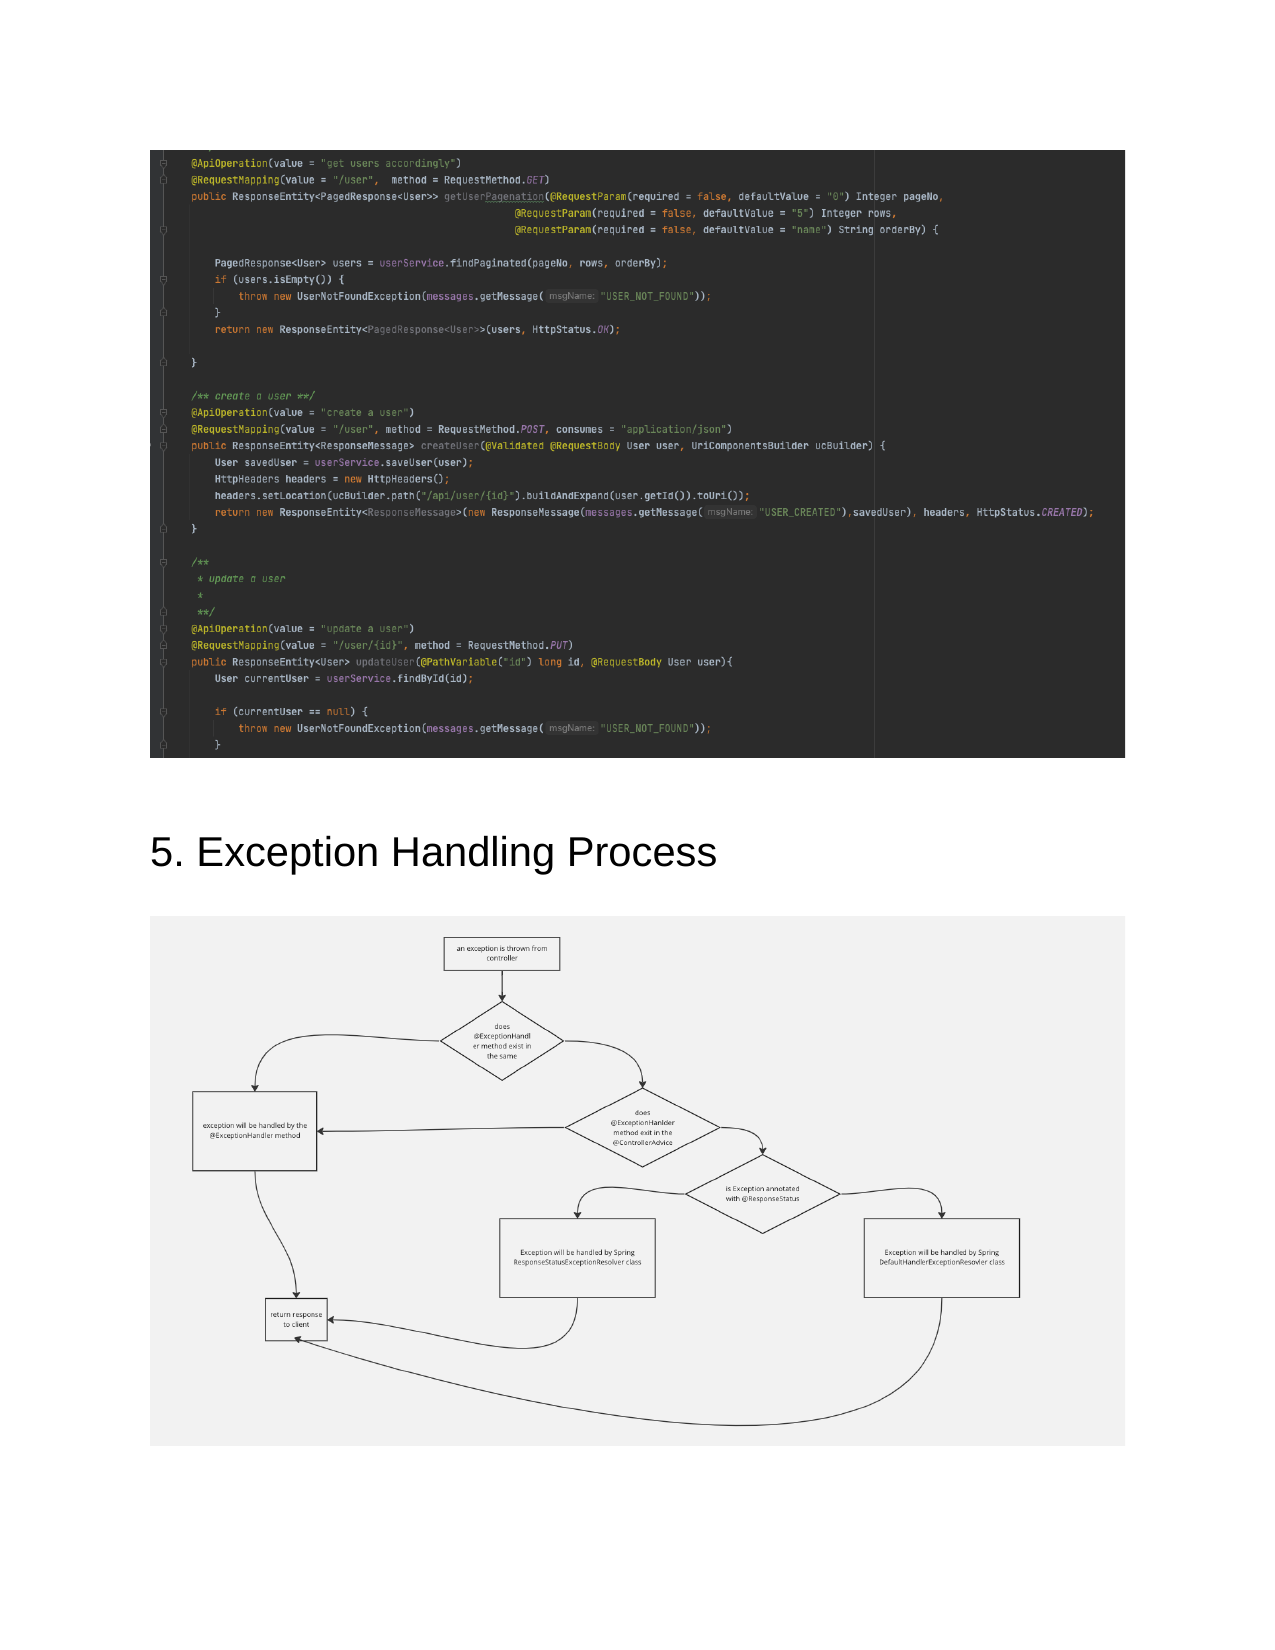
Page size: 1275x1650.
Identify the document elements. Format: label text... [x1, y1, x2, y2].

picture [150, 916, 1125, 1446]
picture [150, 150, 1125, 758]
text 5. Exception Handling Process [150, 828, 1125, 876]
